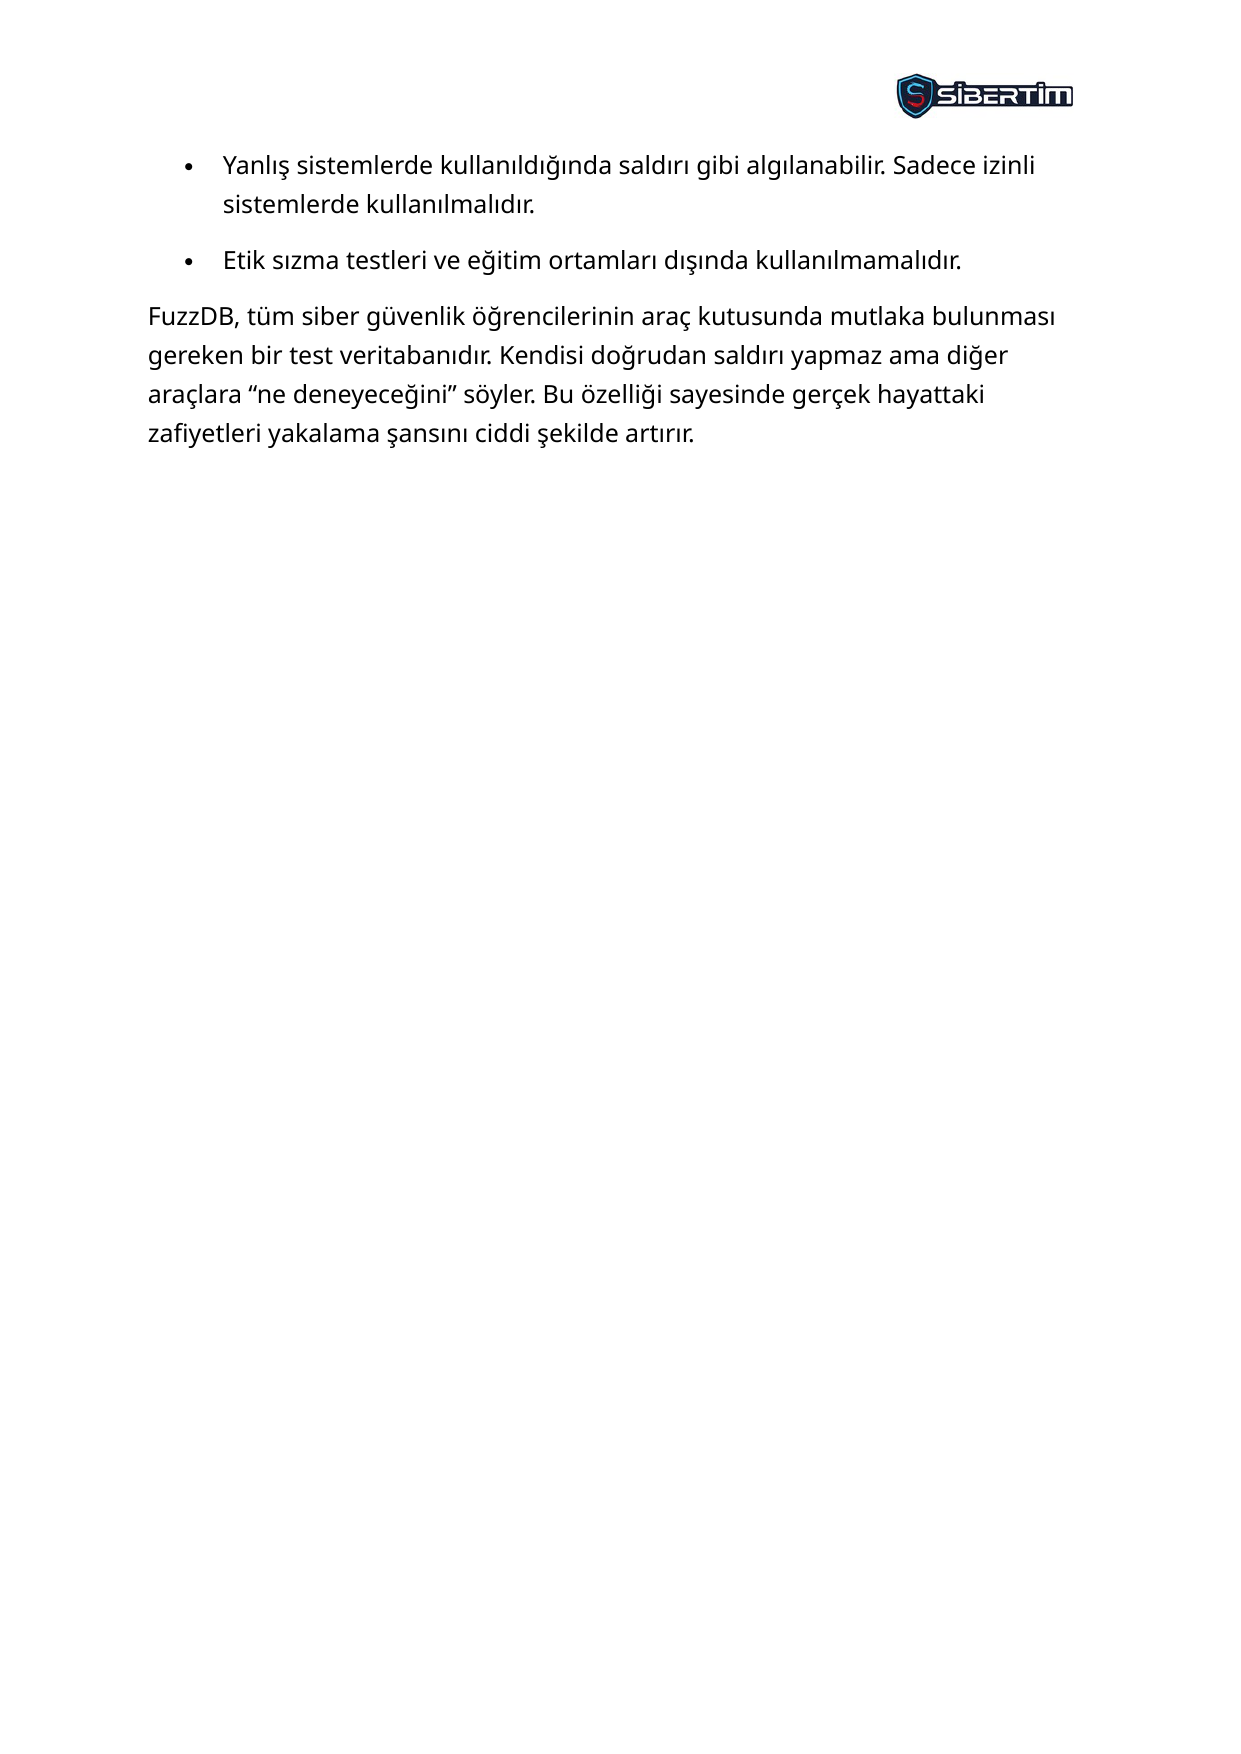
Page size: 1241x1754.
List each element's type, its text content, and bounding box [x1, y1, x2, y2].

list Yanlış sistemlerde kullanıldığında saldırı gibi algılanabilir. Sadece izinli sistemlerde kullanılmalıdır. [185, 148, 1093, 221]
list Etik sızma testleri ve eğitim ortamları dışında kullanılmamalıdır. [185, 243, 1093, 277]
text FuzzDB, tüm siber güvenlik öğrencilerinin araç kutusunda mutlaka bulunması gereken bir test veritabanıdır. Kendisi doğrudan saldırı yapmaz ama diğer araçlara “ne deneyeceğini” söyler. Bu özelliği sayesinde gerçek hayattaki zafiyetleri yakalama şansını ciddi şekilde artırır. [148, 298, 1093, 450]
picture [893, 73, 1074, 119]
